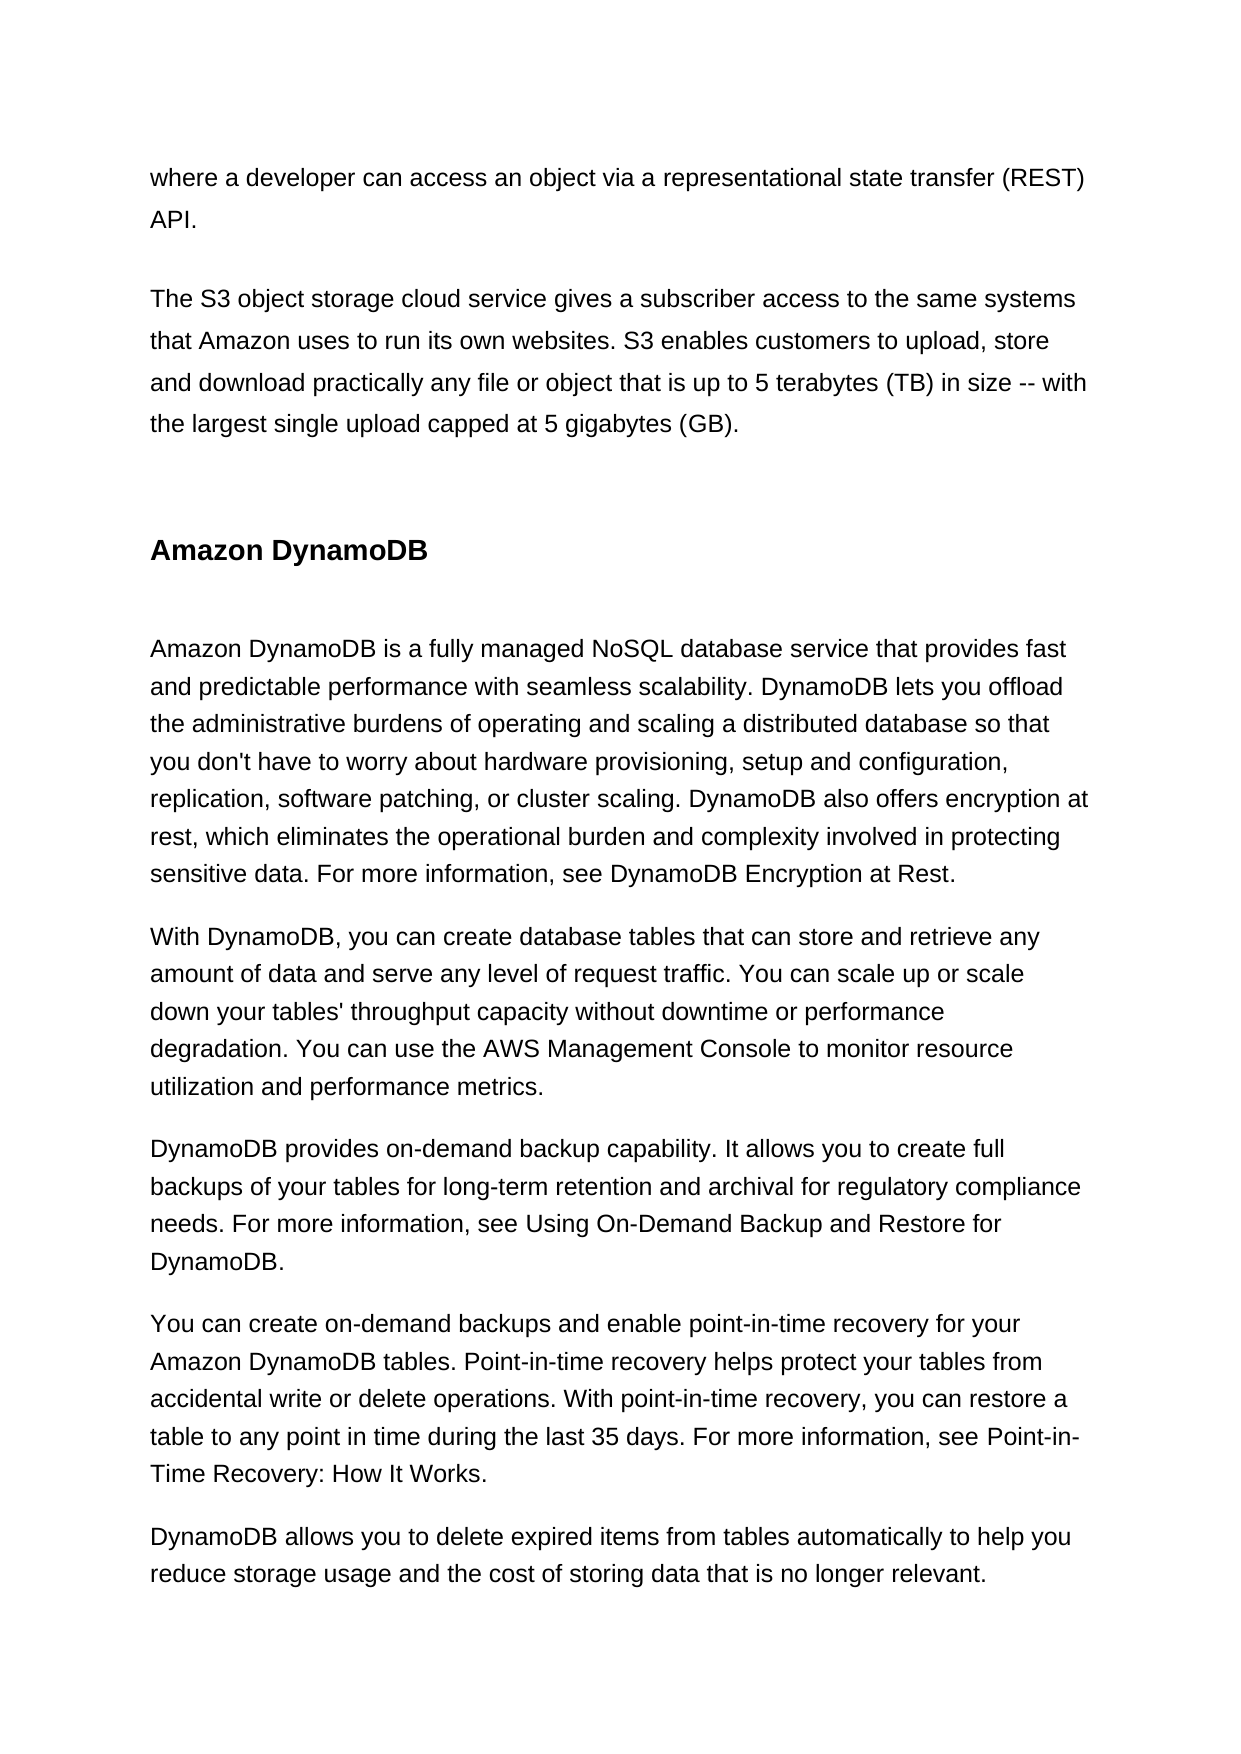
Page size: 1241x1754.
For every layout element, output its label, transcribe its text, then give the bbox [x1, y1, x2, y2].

text Amazon DynamoDB is a fully managed NoSQL database service that provides fast and predictable performance with seamless scalability. DynamoDB lets you offload the administrative burdens of operating and scaling a distributed database so that you don't have to worry about hardware provisioning, setup and configuration, replication, software patching, or cluster scaling. DynamoDB also offers encryption at rest, which eliminates the operational burden and complexity involved in protecting sensitive data. For more information, see DynamoDB Encryption at Rest. [150, 625, 1090, 888]
text DynamoDB provides on-demand backup capability. It allows you to create full backups of your tables for long-term retention and archival for regulatory compliance needs. For more information, see Using On-Demand Backup and Restore for DynamoDB. [150, 1125, 1090, 1275]
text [150, 150, 1090, 233]
text Amazon DynamoDB [150, 533, 1090, 567]
text DynamoDB allows you to delete expired items from tables automatically to help you reduce storage usage and the cost of storing data that is no longer relevant. [150, 1513, 1090, 1588]
text You can create on-demand backups and enable point-in-time recovery for your Amazon DynamoDB tables. Point-in-time recovery helps protect your tables from accidental write or delete operations. With point-in-time recovery, you can restore a table to any point in time during the last 35 days. For more information, see Point-in-Time Recovery: How It Works. [150, 1300, 1090, 1488]
text With DynamoDB, you can create database tables that can store and retrieve any amount of data and serve any level of request traffic. You can scale up or scale down your tables' throughput capacity without downtime or performance degradation. You can use the AWS Management Console to monitor resource utilization and performance metrics. [150, 913, 1090, 1100]
text The S3 object storage cloud service gives a subscriber access to the same systems that Amazon uses to run its own websites. S3 enables customers to upload, store and download practically any file or object that is up to 5 terabytes (TB) in size -- with the largest single upload capped at 5 gigabytes (GB). [150, 271, 1090, 438]
